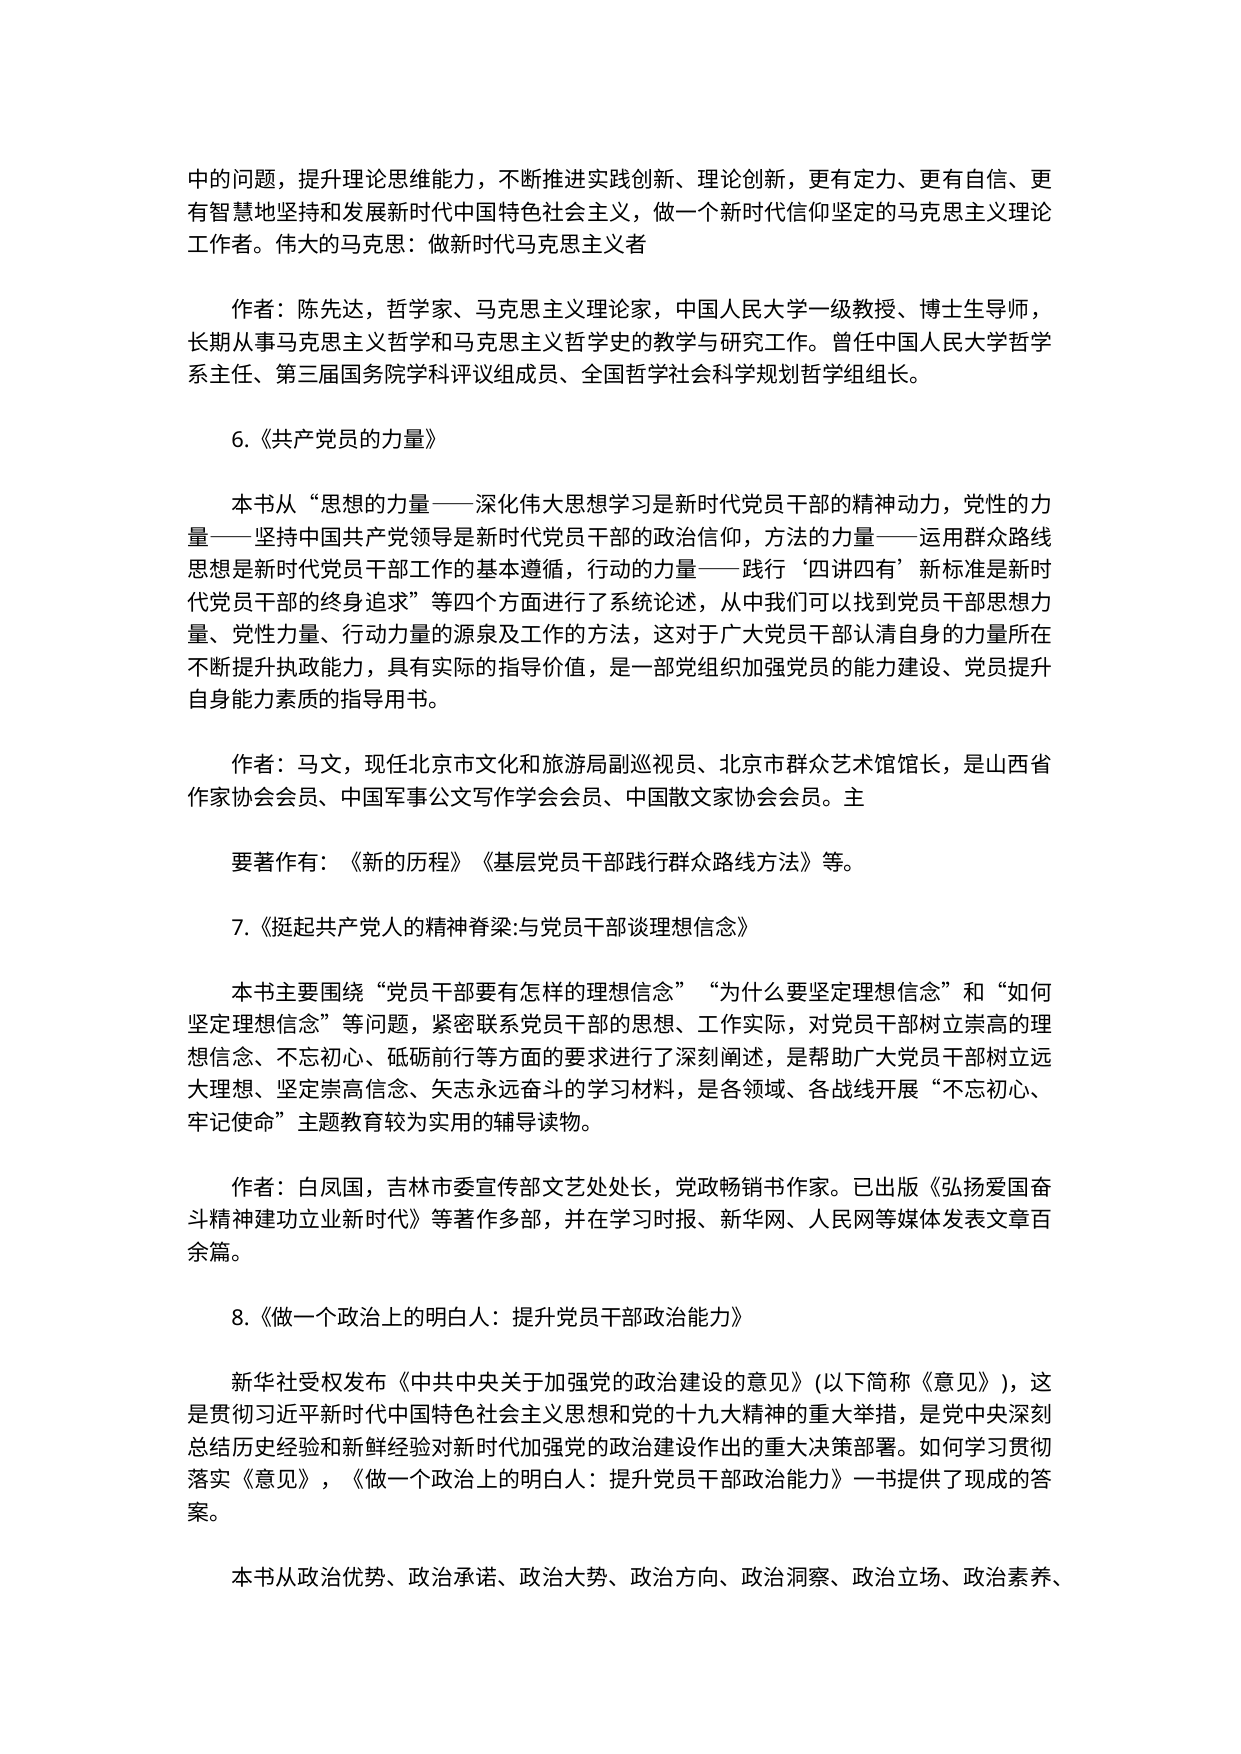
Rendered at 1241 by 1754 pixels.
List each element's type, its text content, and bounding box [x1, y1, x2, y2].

text 本书从“思想的力量——深化伟大思想学习是新时代党员干部的精神动力，党性的力量——坚持中国共产党领导是新时代党员干部的政治信仰，方法的力量——运用群众路线思想是新时代党员干部工作的基本遵循，行动的力量——践行‘四讲四有’新标准是新时代党员干部的终身追求”等四个方面进行了系统论述，从中我们可以找到党员干部思想力量、党性力量、行动力量的源泉及工作的方法，这对于广大党员干部认清自身的力量所在，不断提升执政能力，具有实际的指导价值，是一部党组织加强党员的能力建设、党员提升自身能力素质的指导用书。 [187, 487, 1053, 714]
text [187, 162, 1053, 259]
text 作者：白凤国，吉林市委宣传部文艺处处长，党政畅销书作家。已出版《弘扬爱国奋斗精神建功立业新时代》等著作多部，并在学习时报、新华网、人民网等媒体发表文章百余篇。 [187, 1169, 1053, 1267]
text 作者：陈先达，哲学家、马克思主义理论家，中国人民大学一级教授、博士生导师，长期从事马克思主义哲学和马克思主义哲学史的教学与研究工作。曾任中国人民大学哲学系主任、第三届国务院学科评议组成员、全国哲学社会科学规划哲学组组长。 [187, 292, 1053, 389]
text 6.《共产党员的力量》 [187, 422, 1053, 454]
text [187, 1559, 1053, 1592]
text 本书主要围绕“党员干部要有怎样的理想信念”“为什么要坚定理想信念”和“如何坚定理想信念”等问题，紧密联系党员干部的思想、工作实际，对党员干部树立崇高的理想信念、不忘初心、砥砺前行等方面的要求进行了深刻阐述，是帮助广大党员干部树立远大理想、坚定崇高信念、矢志永远奋斗的学习材料，是各领域、各战线开展“不忘初心、牢记使命”主题教育较为实用的辅导读物。 [187, 974, 1053, 1137]
text 作者：马文，现任北京市文化和旅游局副巡视员、北京市群众艺术馆馆长，是山西省作家协会会员、中国军事公文写作学会会员、中国散文家协会会员。主 [187, 747, 1053, 812]
text 新华社受权发布《中共中央关于加强党的政治建设的意见》(以下简称《意见》)，这是贯彻习近平新时代中国特色社会主义思想和党的十九大精神的重大举措，是党中央深刻总结历史经验和新鲜经验对新时代加强党的政治建设作出的重大决策部署。如何学习贯彻落实《意见》，《做一个政治上的明白人：提升党员干部政治能力》一书提供了现成的答案。 [187, 1364, 1053, 1527]
text 要著作有：《新的历程》《基层党员干部践行群众路线方法》等。 [187, 844, 1053, 877]
text 8.《做一个政治上的明白人：提升党员干部政治能力》 [187, 1299, 1053, 1332]
text 7.《挺起共产党人的精神脊梁:与党员干部谈理想信念》 [187, 909, 1053, 942]
